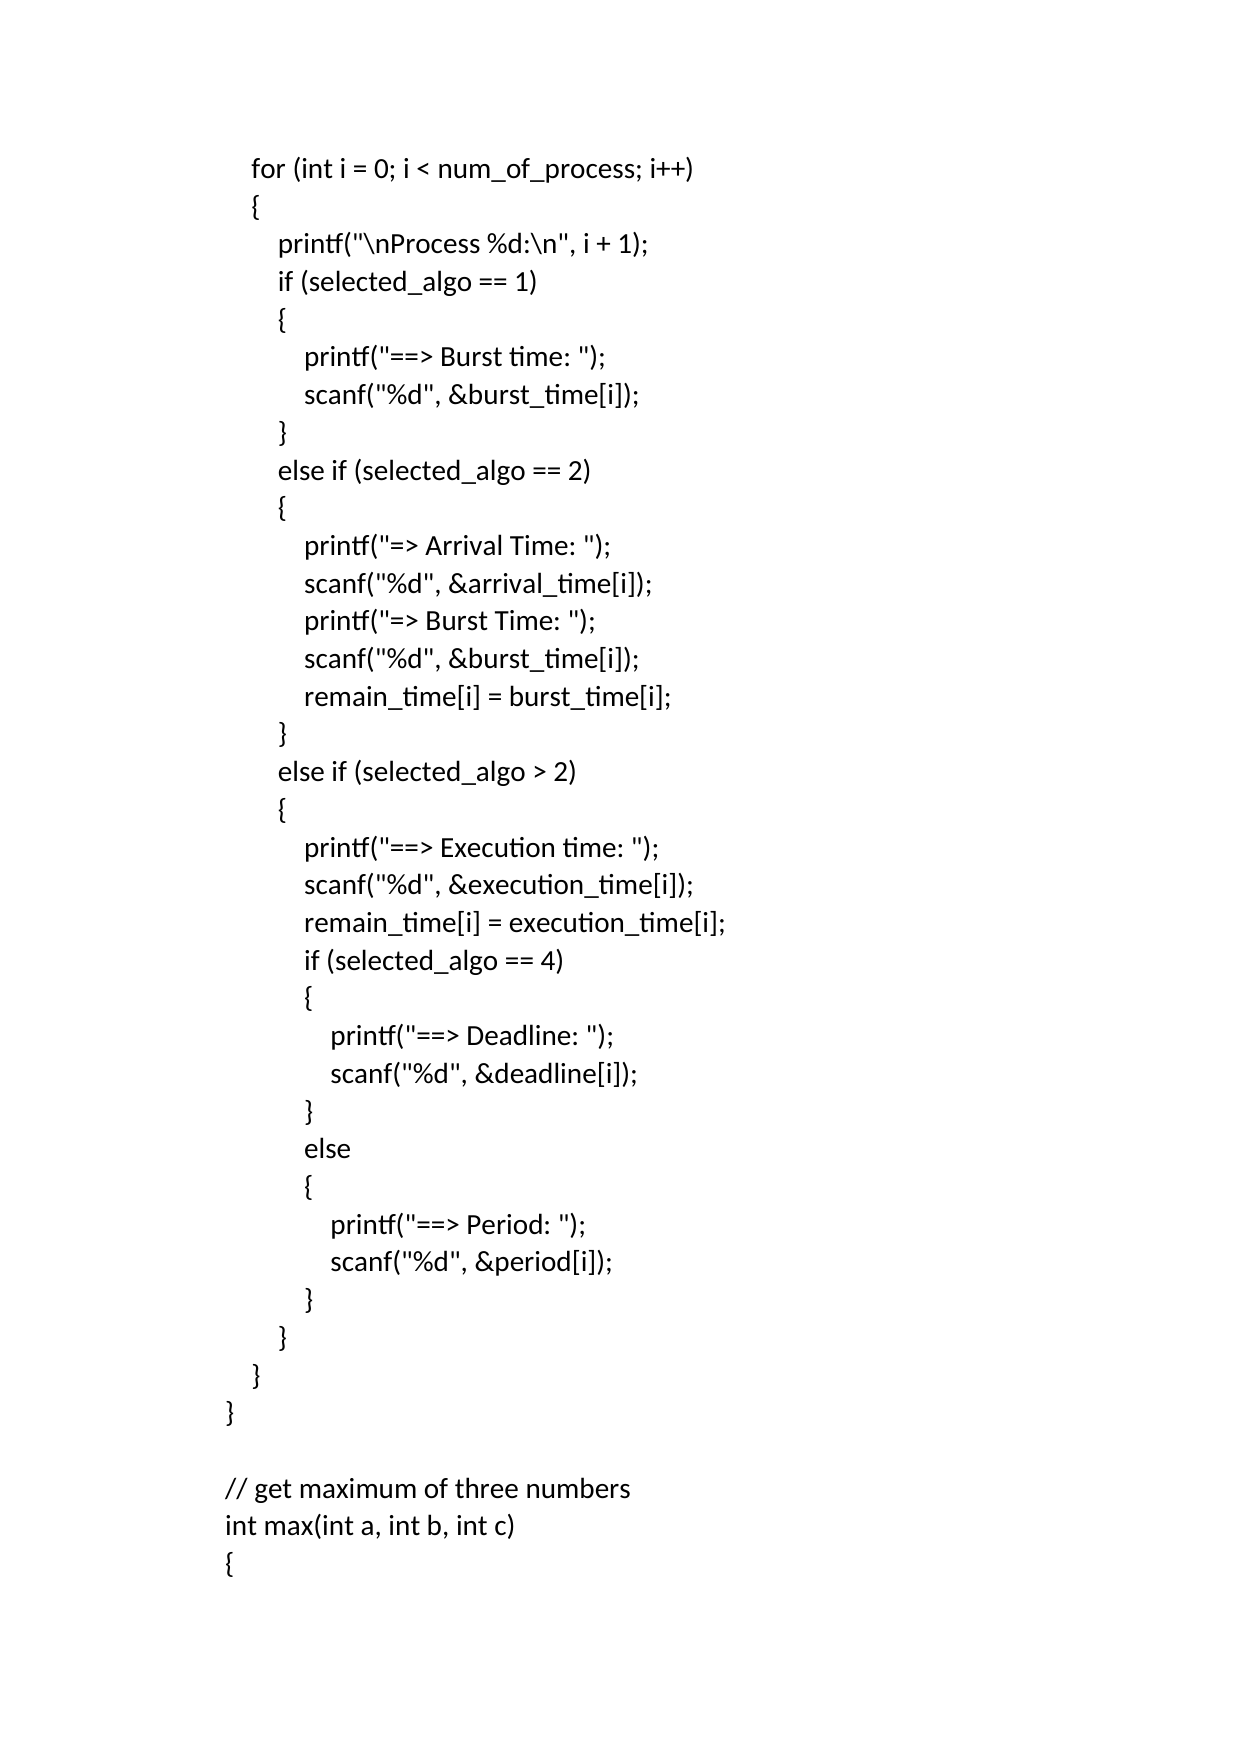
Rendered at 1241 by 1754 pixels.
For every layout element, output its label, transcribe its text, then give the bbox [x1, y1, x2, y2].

list printf("==> Execution time: "); [225, 829, 1090, 864]
list printf("==> Burst time: "); [225, 338, 1090, 374]
list else [225, 1130, 1090, 1166]
list } [225, 1281, 1090, 1317]
list { [225, 1168, 1090, 1204]
list { [225, 301, 1090, 336]
list // get maximum of three numbers [225, 1470, 1090, 1505]
list { [225, 979, 1090, 1015]
list else if (selected_algo > 2) [225, 753, 1090, 789]
list } [225, 1319, 1090, 1354]
list if (selected_algo == 1) [225, 263, 1090, 299]
list int max(int a, int b, int c) [225, 1507, 1090, 1543]
list } [225, 414, 1090, 449]
list printf("\nProcess %d:\n", i + 1); [225, 225, 1090, 261]
list scanf("%d", &arrival_time[i]); [225, 565, 1090, 600]
list { [225, 489, 1090, 525]
list if (selected_algo == 4) [225, 942, 1090, 977]
list for (int i = 0; i < num_of_process; i++) [225, 150, 1090, 186]
list } [225, 716, 1090, 751]
list remain_time[i] = burst_time[i]; [225, 678, 1090, 713]
list } [225, 1093, 1090, 1128]
list scanf("%d", &burst_time[i]); [225, 376, 1090, 412]
list printf("==> Deadline: "); [225, 1017, 1090, 1053]
list scanf("%d", &execution_time[i]); [225, 866, 1090, 902]
list } [225, 1394, 1090, 1430]
list printf("==> Period: "); [225, 1206, 1090, 1241]
list scanf("%d", &burst_time[i]); [225, 640, 1090, 676]
list remain_time[i] = execution_time[i]; [225, 904, 1090, 940]
list scanf("%d", &period[i]); [225, 1243, 1090, 1279]
list scanf("%d", &deadline[i]); [225, 1055, 1090, 1091]
list { [225, 188, 1090, 223]
list printf("=> Arrival Time: "); [225, 527, 1090, 563]
list { [225, 791, 1090, 827]
list printf("=> Burst Time: "); [225, 602, 1090, 638]
list } [225, 1357, 1090, 1392]
list else if (selected_algo == 2) [225, 452, 1090, 487]
list { [225, 1545, 1090, 1581]
